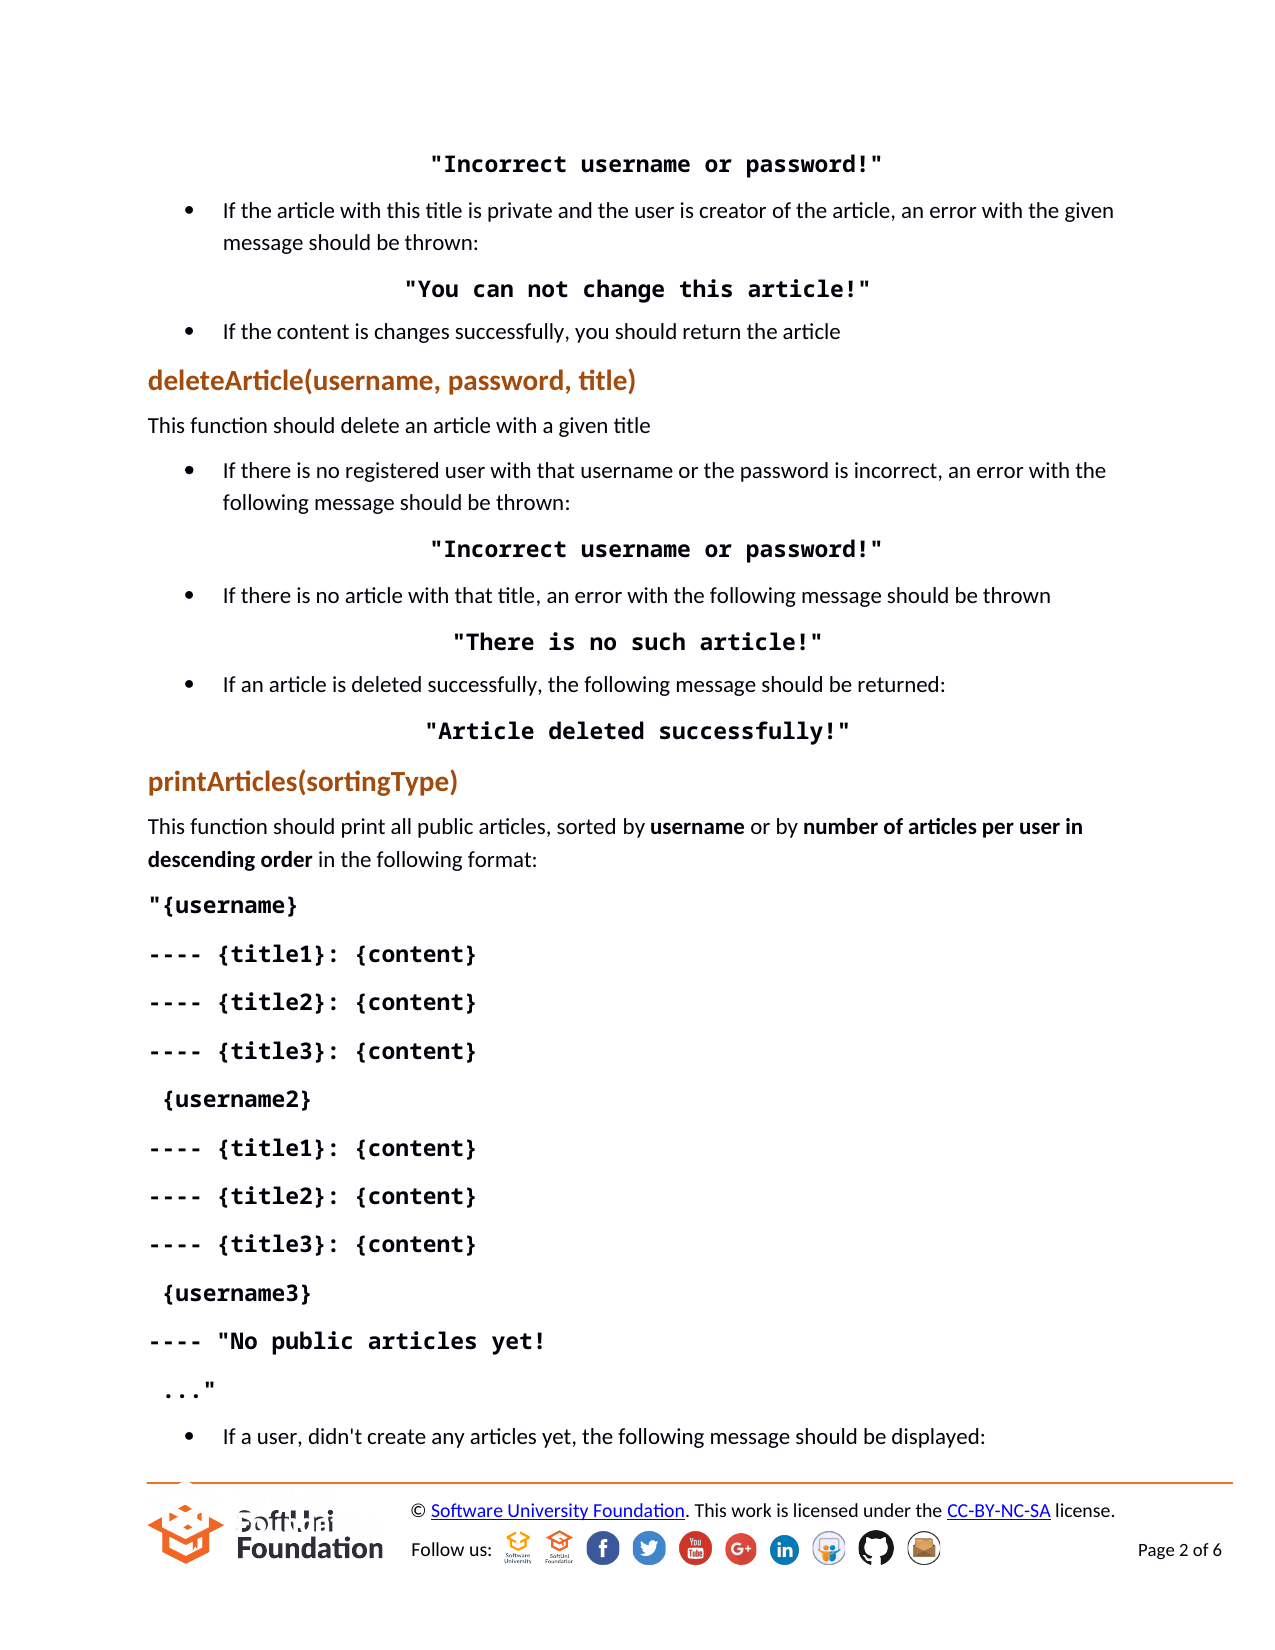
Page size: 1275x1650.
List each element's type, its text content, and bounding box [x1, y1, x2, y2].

picture [545, 1530, 574, 1565]
picture [770, 1556, 778, 1565]
picture [632, 1531, 666, 1565]
picture [907, 1531, 941, 1565]
text ---- {title3}: {content} [148, 1228, 1127, 1260]
text ---- "No public articles yet! [148, 1325, 1127, 1357]
picture [770, 1535, 778, 1544]
list If an article is deleted successfully, the following message should be returned: [185, 670, 1127, 698]
text ---- {title2}: {content} [148, 986, 1127, 1017]
picture [147, 1480, 383, 1564]
text ---- {title1}: {content} [148, 1132, 1127, 1163]
picture [679, 1531, 712, 1565]
text "Incorrect username or password!" [185, 533, 1127, 564]
subtitle deleteArticle(username, password, title) [148, 362, 1127, 397]
picture [783, 1547, 792, 1556]
picture [725, 1533, 757, 1565]
picture [586, 1531, 620, 1565]
picture [791, 1535, 799, 1544]
text ---- {title1}: {content} [148, 938, 1127, 969]
text {username3} [148, 1277, 1127, 1308]
picture [858, 1530, 894, 1565]
picture [504, 1531, 532, 1565]
text ..." [148, 1374, 1127, 1405]
text "Incorrect username or password!" [185, 148, 1127, 179]
text {username2} [148, 1083, 1127, 1114]
text This function should delete an article with a given title [148, 411, 1127, 439]
subtitle printArticles(sortingType) [148, 763, 1127, 799]
list If there is no article with that title, an error with the following message should be thrown [185, 581, 1127, 609]
text ---- {title3}: {content} [148, 1035, 1127, 1066]
text "{username} [148, 889, 1127, 921]
text This function should print all public articles, sorted by username or by number of articles per user in descending order in the following format: [148, 812, 1127, 873]
list If there is no registered user with that username or the password is incorrect, an error with the following message should be thrown: [185, 456, 1127, 516]
subtitle "You can not change this article!" [148, 273, 1127, 304]
subtitle "Article deleted successfully!" [148, 715, 1127, 746]
text ---- {title2}: {content} [148, 1180, 1127, 1211]
list If the content is changes successfully, you should return the article [185, 317, 1127, 345]
list If the article with this title is private and the user is creator of the article, an error with the given message should be thrown: [185, 196, 1127, 256]
list If a user, didn't create any articles yet, the following message should be displayed: [185, 1422, 1127, 1450]
subtitle "There is no such article!" [148, 626, 1127, 657]
picture [812, 1531, 846, 1565]
picture [791, 1556, 799, 1565]
